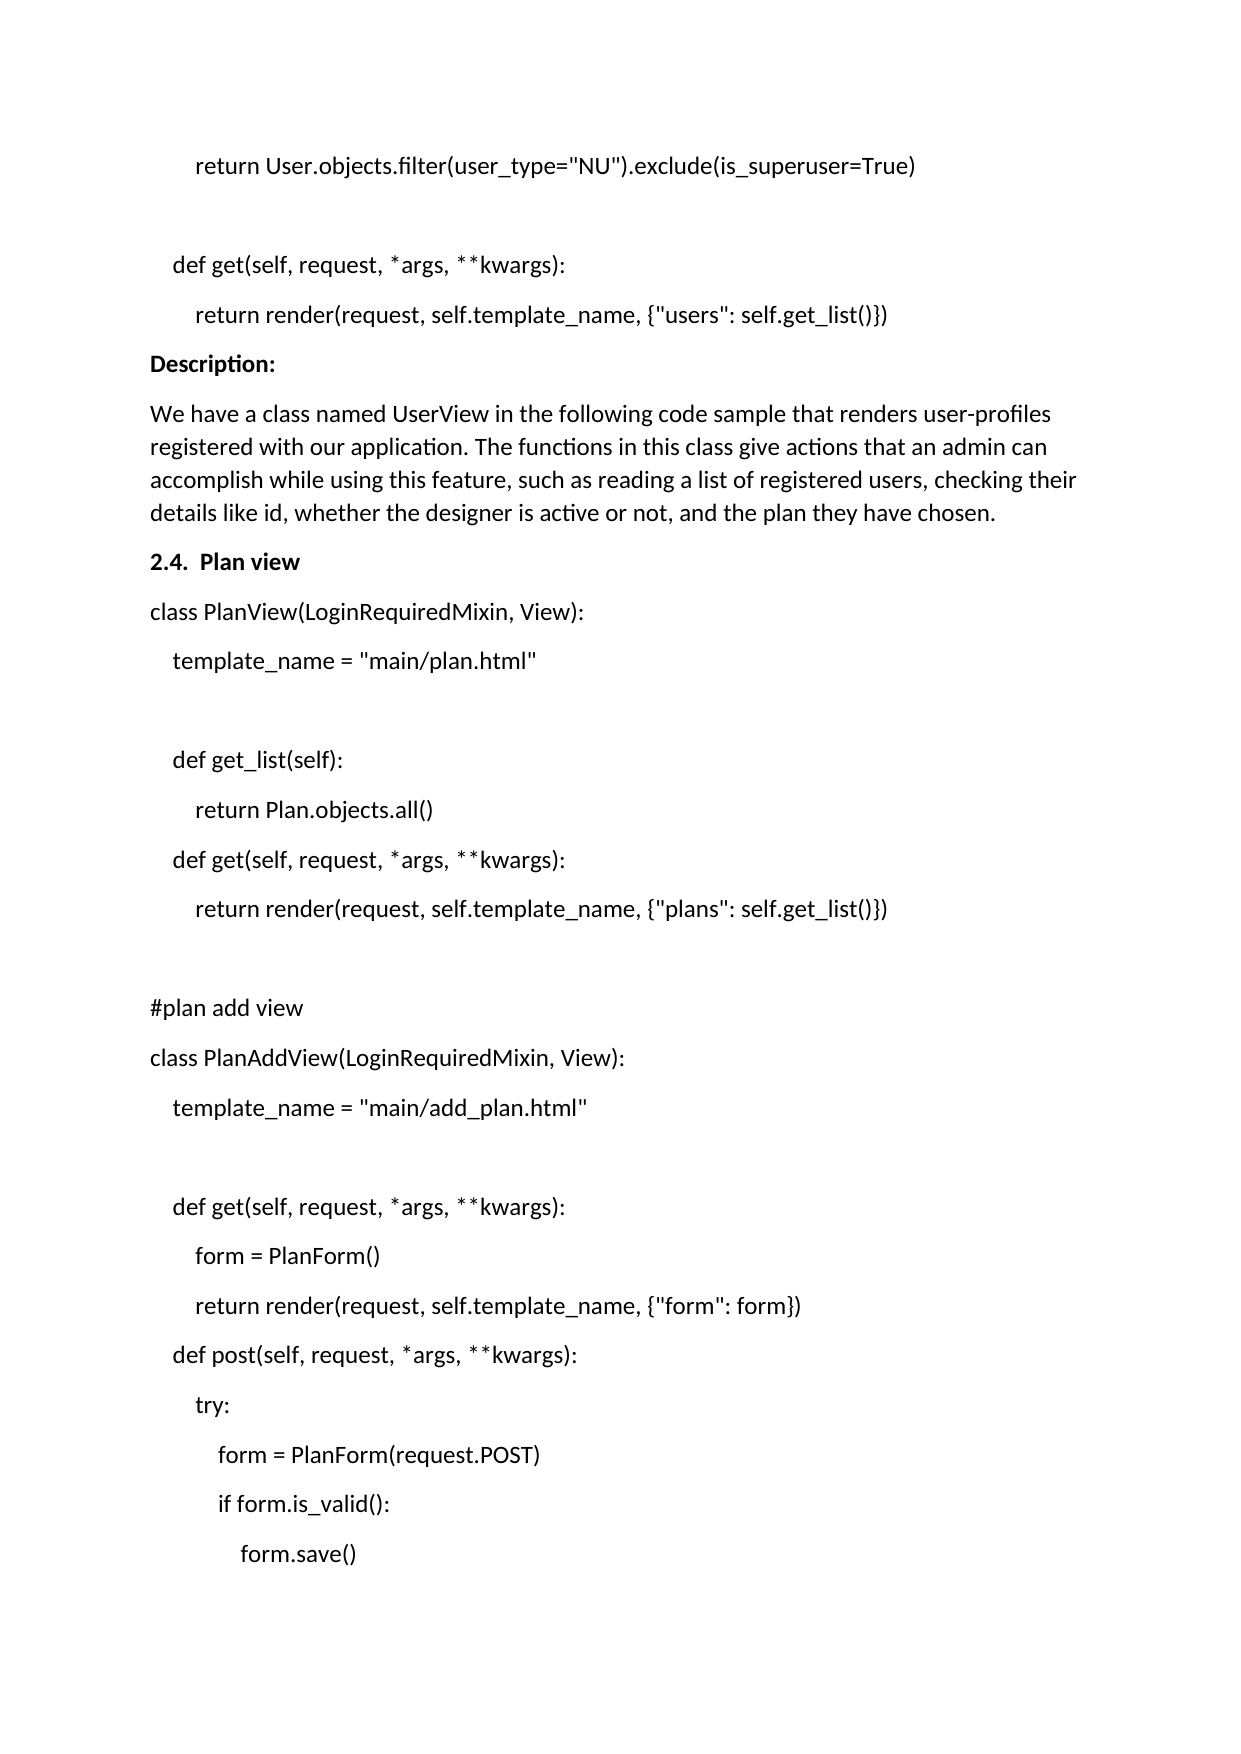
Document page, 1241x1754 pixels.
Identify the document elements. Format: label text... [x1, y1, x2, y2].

text def get(self, request, *args, **kwargs): [150, 844, 1090, 874]
text def get(self, request, *args, **kwargs): [150, 249, 1090, 280]
text def post(self, request, *args, **kwargs): [150, 1339, 1090, 1370]
text return User.objects.filter(user_type="NU").exclude(is_superuser=True) [150, 150, 1090, 181]
text template_name = "main/add_plan.html" [150, 1092, 1090, 1122]
text return render(request, self.template_name, {"plans": self.get_list()}) [150, 893, 1090, 924]
text def get(self, request, *args, **kwargs): [150, 1191, 1090, 1221]
text template_name = "main/plan.html" [150, 645, 1090, 676]
text if form.is_valid(): [150, 1488, 1090, 1519]
text form = PlanForm(request.POST) [150, 1439, 1090, 1469]
text form.save() [150, 1538, 1090, 1568]
text class PlanAddView(LoginRequiredMixin, View): [150, 1042, 1090, 1073]
text return Plan.objects.all() [150, 794, 1090, 825]
text class PlanView(LoginRequiredMixin, View): [150, 596, 1090, 626]
text #plan add view [150, 992, 1090, 1023]
text form = PlanForm() [150, 1240, 1090, 1271]
text We have a class named UserView in the following code sample that renders user-profiles registered with our application. The functions in this class give actions that an admin can accomplish while using this feature, such as reading a list of registered users, checking their details like id, whether the designer is active or not, and the plan they have chosen. [150, 398, 1090, 527]
text try: [150, 1389, 1090, 1420]
text 2.4. Plan view [150, 546, 1090, 577]
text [150, 1290, 1090, 1321]
text return render(request, self.template_name, {"users": self.get_list()}) [150, 299, 1090, 329]
text Description: [150, 348, 1090, 379]
text def get_list(self): [150, 744, 1090, 775]
